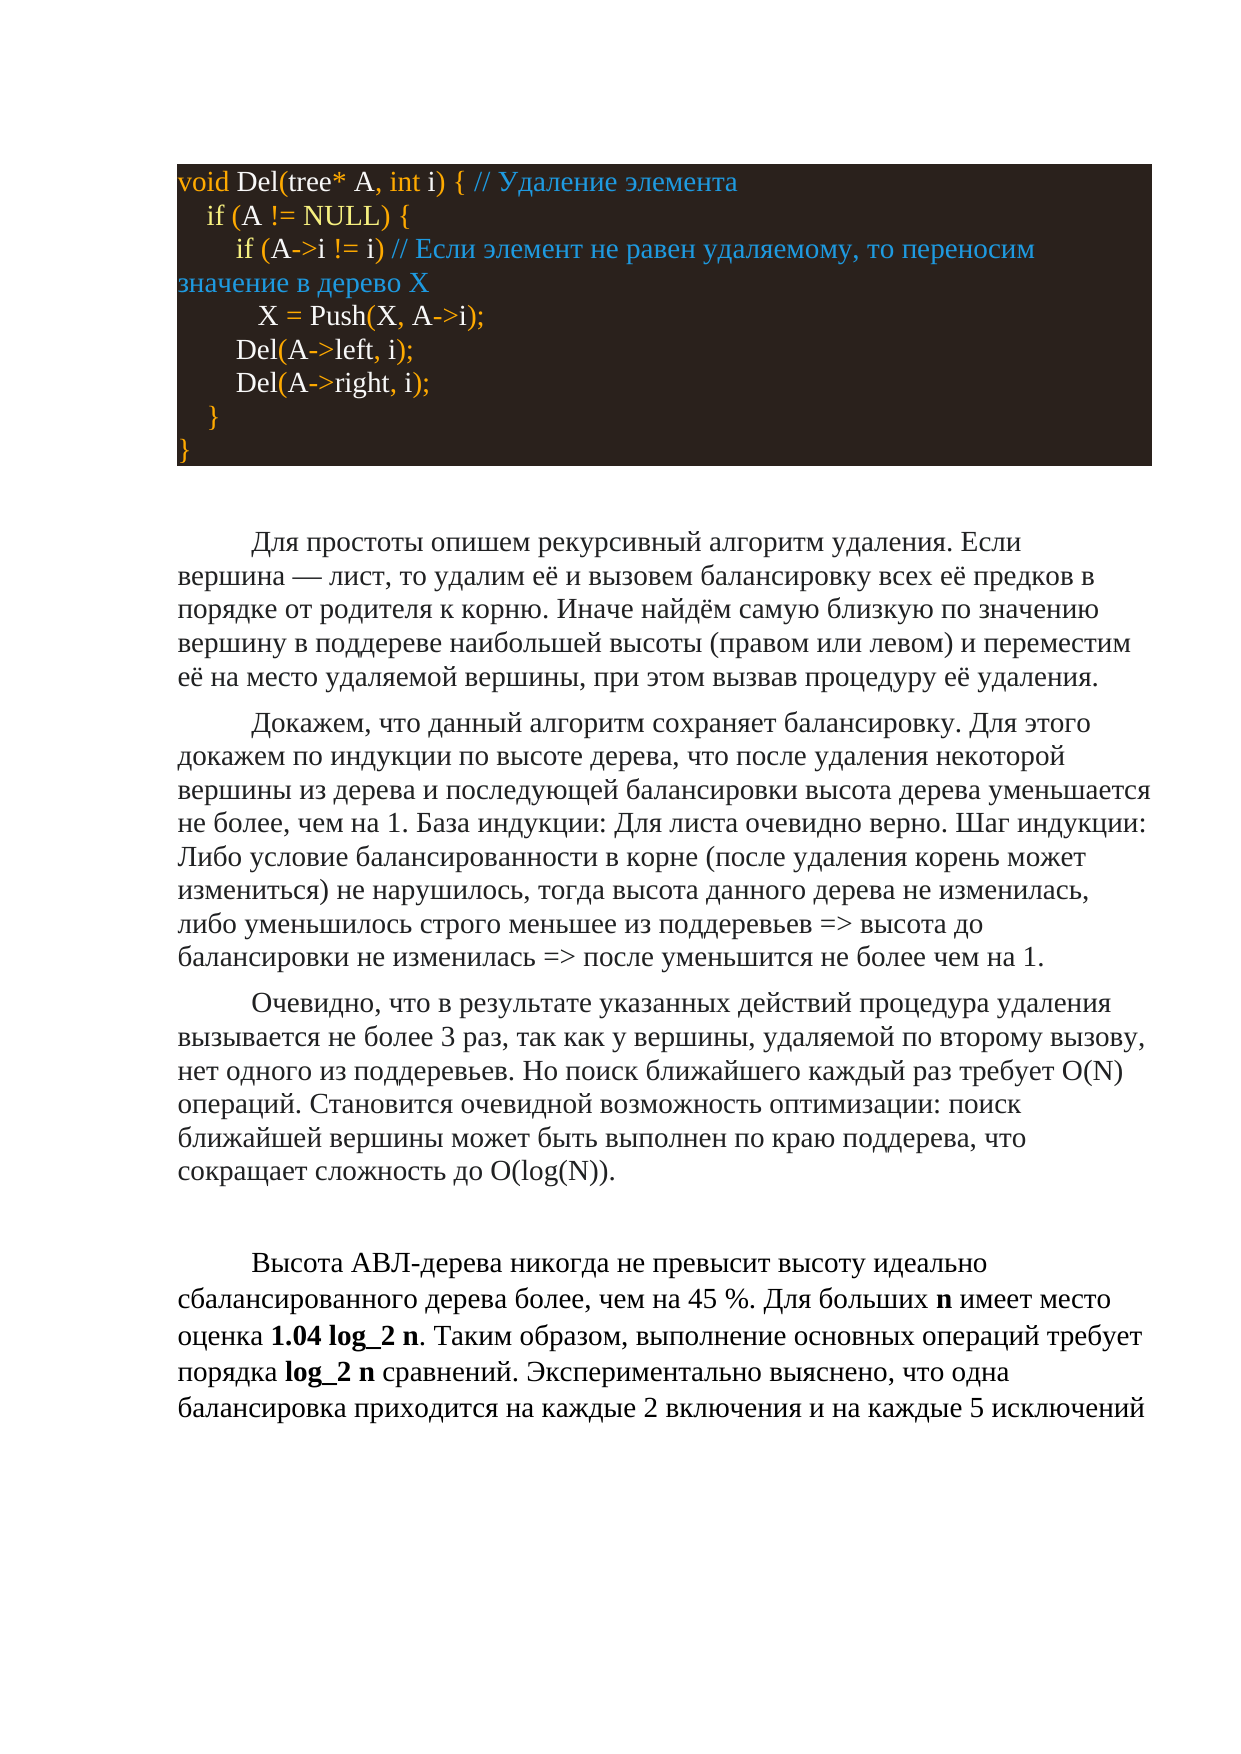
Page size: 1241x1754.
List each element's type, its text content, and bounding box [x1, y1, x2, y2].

text Высота АВЛ-дерева никогда не превысит высоту идеально сбалансированного дерева более, чем на 45 %. Для больших n имеет место оценка 1.04 log_2 n. Таким образом, выполнение основных операций требует порядка log_2 n сравнений. Экспериментально выяснено, что одна балансировка приходится на каждые 2 включения и на каждые 5 исключений [177, 1245, 1152, 1423]
text Для простоты опишем рекурсивный алгоритм удаления. Если вершина — лист, то удалим её и вызовем балансировку всех её предков в порядке от родителя к корню. Иначе найдём самую близкую по значению вершину в поддереве наибольшей высоты (правом или левом) и переместим её на место удаляемой вершины, при этом вызвав процедуру её удаления. [177, 524, 1152, 692]
text Del(A->right, i); [177, 365, 1152, 399]
text } [177, 432, 1152, 466]
text void Del(tree* A, int i) { // Удаление элемента [177, 164, 1152, 198]
text } [177, 399, 1152, 432]
text Del(A->left, i); [177, 332, 1152, 365]
text Докажем, что данный алгоритм сохраняет балансировку. Для этого докажем по индукции по высоте дерева, что после удаления некоторой вершины из дерева и последующей балансировки высота дерева уменьшается не более, чем на 1. База индукции: Для листа очевидно верно. Шаг индукции: Либо условие балансированности в корне (после удаления корень может измениться) не нарушилось, тогда высота данного дерева не изменилась, либо уменьшилось строго меньшее из поддеревьев => высота до балансировки не изменилась => после уменьшится не более чем на 1. [177, 705, 1152, 973]
text Очевидно, что в результате указанных действий процедура удаления вызывается не более 3 раз, так как у вершины, удаляемой по второму вызову, нет одного из поддеревьев. Но поиск ближайшего каждый раз требует O(N) операций. Становится очевидной возможность оптимизации: поиск ближайшей вершины может быть выполнен по краю поддерева, что сокращает сложность до O(log(N)). [177, 986, 1152, 1187]
text if (A != NULL) { [177, 198, 1152, 231]
text X = Push(X, A->i); [177, 298, 1152, 332]
text if (A->i != i) // Если элемент не равен удаляемому, то переносим значение в дерево Х [177, 231, 1152, 298]
